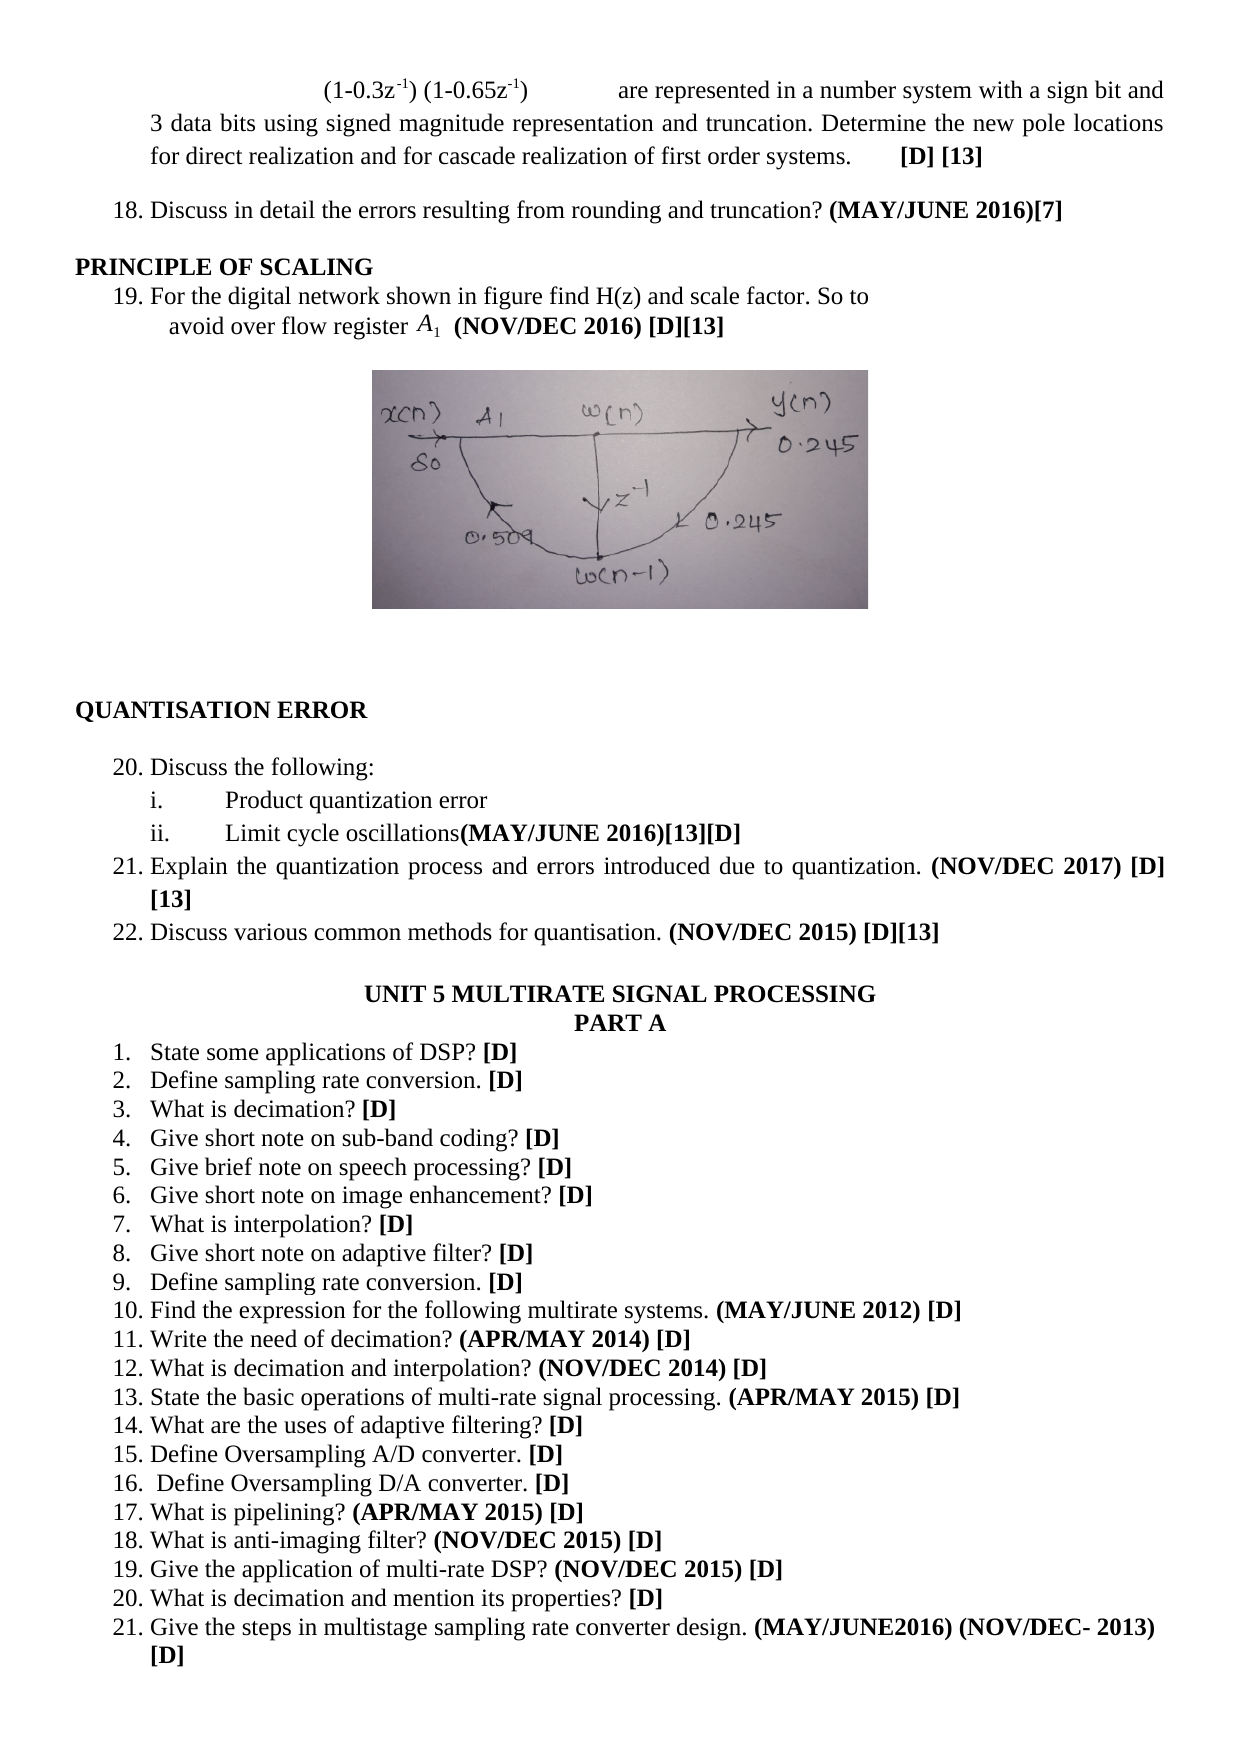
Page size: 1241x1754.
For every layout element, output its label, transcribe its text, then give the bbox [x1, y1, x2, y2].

list Limit cycle oscillations(MAY/JUNE 2016)[13][D] [150, 818, 1165, 847]
list What is decimation? [D] [112, 1094, 1165, 1123]
text UNIT 5 MULTIRATE SIGNAL PROCESSING [75, 979, 1165, 1008]
text avoid over flow register (NOV/DEC 2016) [D][13] [75, 310, 1165, 341]
list What is decimation and mention its properties? [D] [112, 1583, 1165, 1612]
list Explain the quantization process and errors introduced due to quantization. (NOV/DEC 2017) [D][13] [112, 851, 1165, 913]
list Define sampling rate conversion. [D] [112, 1267, 1165, 1295]
list Give the application of multi-rate DSP? (NOV/DEC 2015) [D] [112, 1554, 1165, 1583]
list Give short note on sub-band coding? [D] [112, 1123, 1165, 1152]
text PART A [75, 1008, 1165, 1037]
list Discuss in detail the errors resulting from rounding and truncation? (MAY/JUNE 2016)[7] [112, 195, 1165, 224]
list State some applications of DSP? [D] [112, 1037, 1165, 1065]
list Find the expression for the following multirate systems. (MAY/JUNE 2012) [D] [709, 1295, 1165, 1324]
list Give brief note on speech processing? [D] [112, 1152, 1165, 1180]
list What are the uses of adaptive filtering? [D] [112, 1410, 1165, 1439]
list What is interpolation? [D] [112, 1209, 1165, 1238]
list Write the need of decimation? (APR/MAY 2014) [D] [112, 1324, 1165, 1353]
list For the digital network shown in figure find H(z) and scale factor. So to [112, 281, 1165, 310]
list Give short note on image enhancement? [D] [112, 1180, 1165, 1209]
list What is anti-imaging filter? (NOV/DEC 2015) [D] [112, 1525, 1165, 1554]
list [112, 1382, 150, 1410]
text (1-0.3z-1) (1-0.65z-1) are represented in a number system with a sign bit and 3 data bits using signed magnitude representation and truncation. Determine the new pole locations for direct realization and for cascade realization of first order systems. [D] [13] [150, 75, 1165, 170]
list Product quantization error [150, 785, 1165, 814]
list What is decimation and interpolation? (NOV/DEC 2014) [D] [112, 1353, 1165, 1382]
text PRINCIPLE OF SCALING [75, 252, 1165, 281]
list Discuss the following: [112, 752, 1165, 781]
list State the basic operations of multi-rate signal processing. (APR/MAY 2015) [D] [722, 1382, 1165, 1410]
list Define Oversampling A/D converter. [D] [112, 1439, 1165, 1468]
list Give the steps in multistage sampling rate converter design. (MAY/JUNE2016) (NOV/DEC- 2013) [D] [112, 1612, 1165, 1669]
list What is pipelining? (APR/MAY 2015) [D] [346, 1497, 1165, 1525]
picture [372, 370, 869, 609]
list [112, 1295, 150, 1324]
list Define Oversampling D/A converter. [D] [112, 1468, 1165, 1497]
text QUANTISATION ERROR [75, 695, 1165, 723]
list Discuss various common methods for quantisation. (NOV/DEC 2015) [D][13] [112, 917, 1165, 946]
list Give short note on adaptive filter? [D] [112, 1238, 1165, 1267]
list Define sampling rate conversion. [D] [112, 1065, 1165, 1094]
